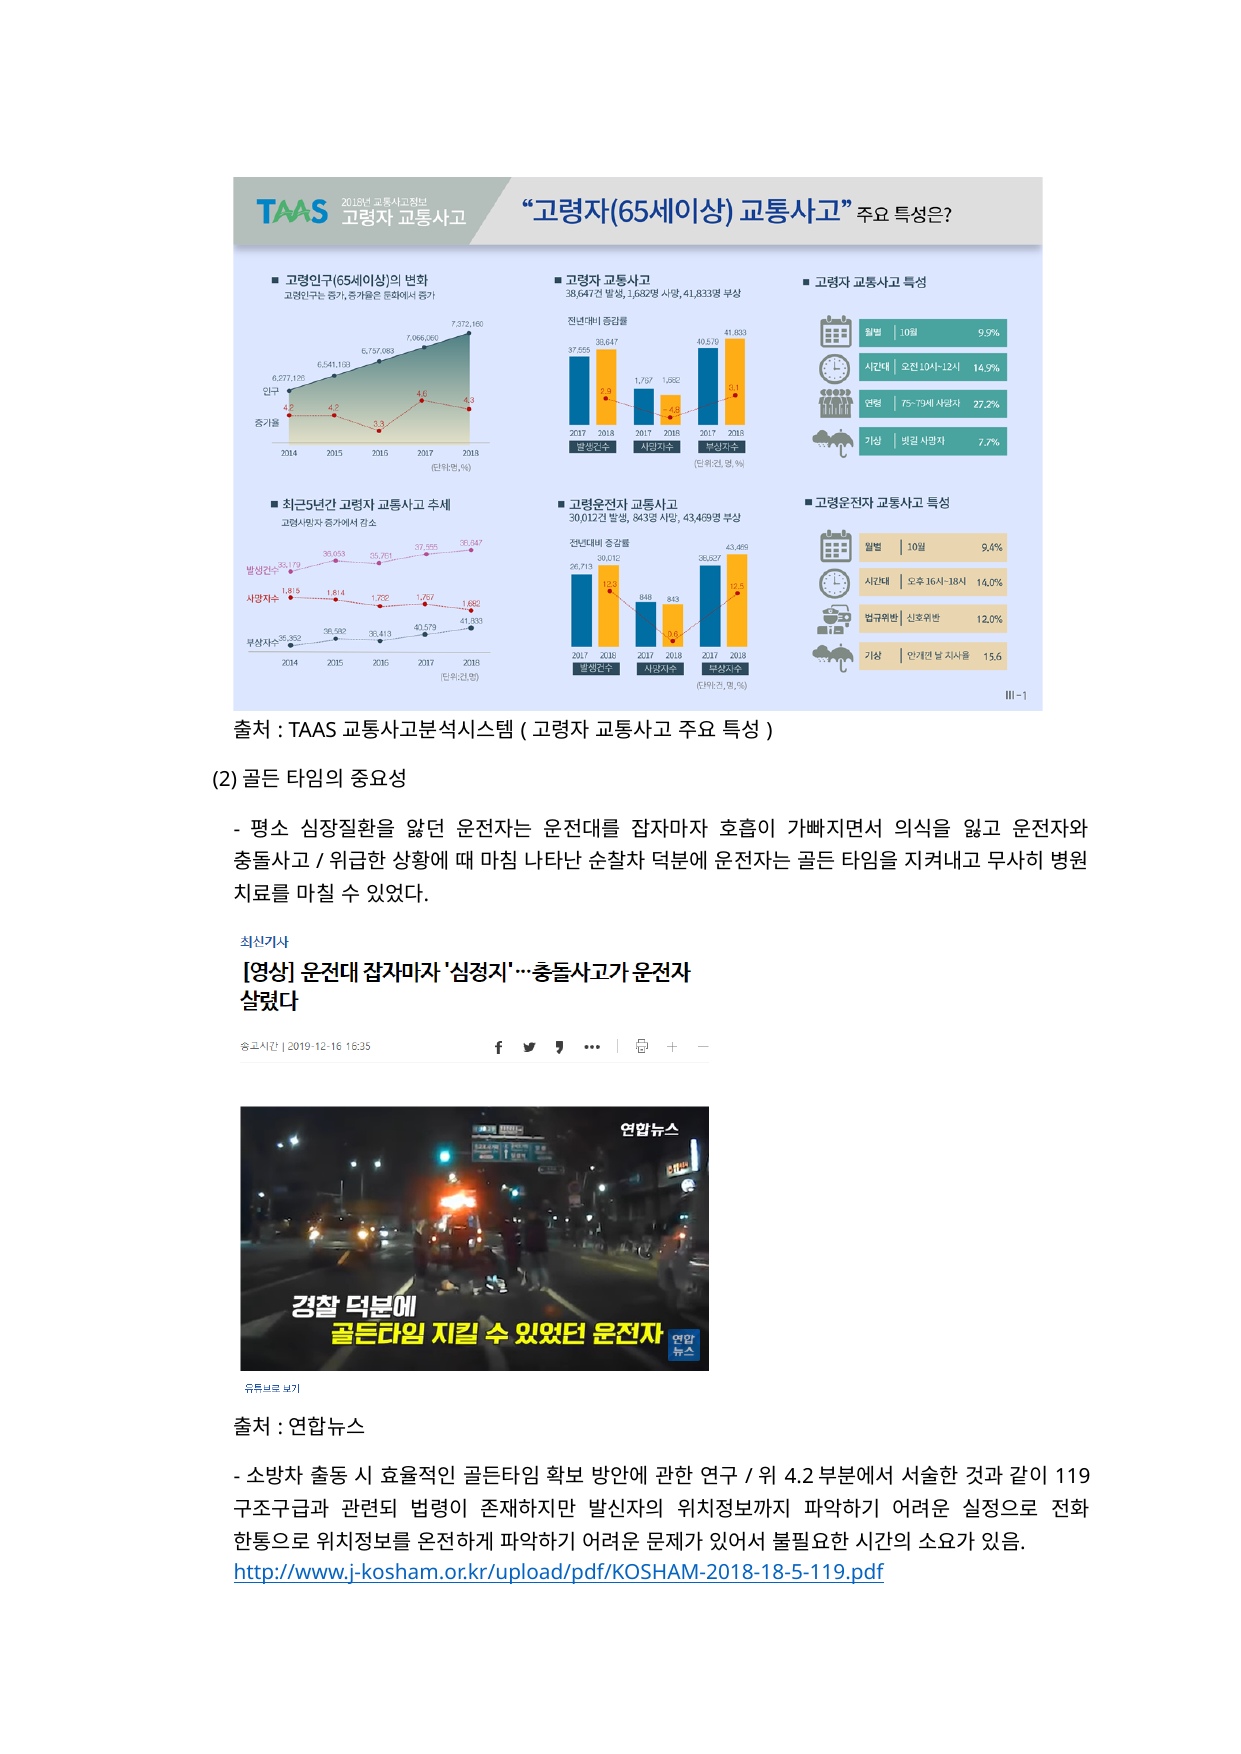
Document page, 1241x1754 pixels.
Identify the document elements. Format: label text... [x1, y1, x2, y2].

text - 평소 심장질환을 앓던 운전자는 운전대를 잡자마자 호흡이 가빠지면서 의식을 잃고 운전자와 충돌사고 / 위급한 상황에 때 마침 나타난 순찰차 덕분에 운전자는 골든 타임을 지켜내고 무사히 병원 치료를 마칠 수 있었다. [233, 812, 1090, 908]
picture [233, 177, 1043, 711]
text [233, 1459, 1090, 1586]
text (2) 골든 타임의 중요성 [212, 762, 1090, 793]
picture [233, 926, 724, 1408]
